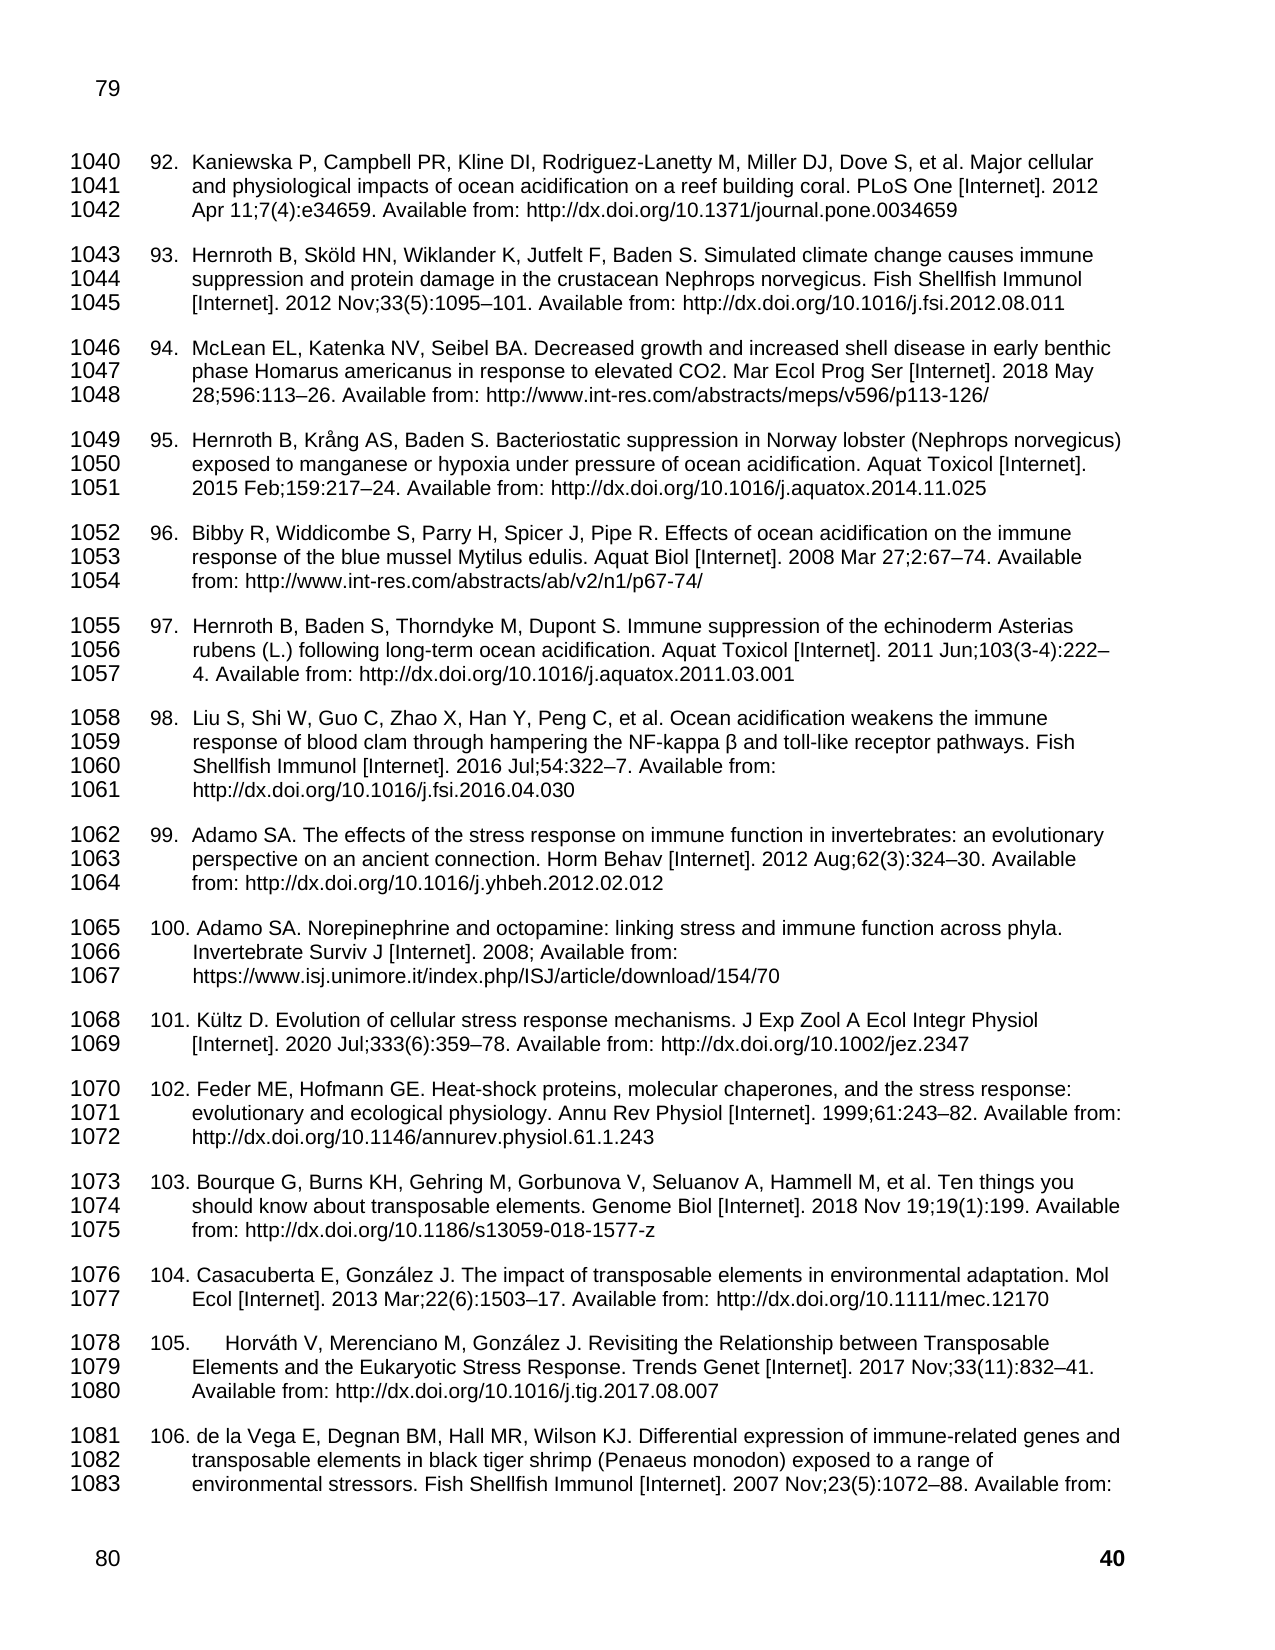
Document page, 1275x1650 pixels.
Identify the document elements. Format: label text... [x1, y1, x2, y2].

text 92. Kaniewska P, Campbell PR, Kline DI, Rodriguez-Lanetty M, Miller DJ, Dove S, et al. Major cellular and physiological impacts of ocean acidification on a reef building coral. PLoS One [Internet]. 2012 Apr 11;7(4):e34659. Available from: http://dx.doi.org/10.1371/journal.pone.0034659 [150, 150, 1125, 222]
text 98. Liu S, Shi W, Guo C, Zhao X, Han Y, Peng C, et al. Ocean acidification weakens the immune response of blood clam through hampering the NF-kappa β and toll-like receptor pathways. Fish Shellfish Immunol [Internet]. 2016 Jul;54:322–7. Available from: http://dx.doi.org/10.1016/j.fsi.2016.04.030 [150, 706, 1125, 802]
text 102. Feder ME, Hofmann GE. Heat-shock proteins, molecular chaperones, and the stress response: evolutionary and ecological physiology. Annu Rev Physiol [Internet]. 1999;61:243–82. Available from: http://dx.doi.org/10.1146/annurev.physiol.61.1.243 [150, 1077, 1125, 1149]
text 101. Kültz D. Evolution of cellular stress response mechanisms. J Exp Zool A Ecol Integr Physiol [Internet]. 2020 Jul;333(6):359–78. Available from: http://dx.doi.org/10.1002/jez.2347 [150, 1008, 1125, 1056]
text 95. Hernroth B, Krång AS, Baden S. Bacteriostatic suppression in Norway lobster (Nephrops norvegicus) exposed to manganese or hypoxia under pressure of ocean acidification. Aquat Toxicol [Internet]. 2015 Feb;159:217–24. Available from: http://dx.doi.org/10.1016/j.aquatox.2014.11.025 [150, 428, 1125, 500]
text 104. Casacuberta E, González J. The impact of transposable elements in environmental adaptation. Mol Ecol [Internet]. 2013 Mar;22(6):1503–17. Available from: http://dx.doi.org/10.1111/mec.12170 [150, 1262, 1125, 1310]
text 103. Bourque G, Burns KH, Gehring M, Gorbunova V, Seluanov A, Hammell M, et al. Ten things you should know about transposable elements. Genome Biol [Internet]. 2018 Nov 19;19(1):199. Available from: http://dx.doi.org/10.1186/s13059-018-1577-z [150, 1170, 1125, 1242]
text 99. Adamo SA. The effects of the stress response on immune function in invertebrates: an evolutionary perspective on an ancient connection. Horm Behav [Internet]. 2012 Aug;62(3):324–30. Available from: http://dx.doi.org/10.1016/j.yhbeh.2012.02.012 [150, 823, 1125, 895]
text 100. Adamo SA. Norepinephrine and octopamine: linking stress and immune function across phyla. Invertebrate Surviv J [Internet]. 2008; Available from: https://www.isj.unimore.it/index.php/ISJ/article/download/154/70 [150, 916, 1125, 987]
text 105. Horváth V, Merenciano M, González J. Revisiting the Relationship between Transposable Elements and the Eukaryotic Stress Response. Trends Genet [Internet]. 2017 Nov;33(11):832–41. Available from: http://dx.doi.org/10.1016/j.tig.2017.08.007 [150, 1331, 1125, 1403]
text 97. Hernroth B, Baden S, Thorndyke M, Dupont S. Immune suppression of the echinoderm Asterias rubens (L.) following long-term ocean acidification. Aquat Toxicol [Internet]. 2011 Jun;103(3-4):222–4. Available from: http://dx.doi.org/10.1016/j.aquatox.2011.03.001 [150, 613, 1125, 685]
text 94. McLean EL, Katenka NV, Seibel BA. Decreased growth and increased shell disease in early benthic phase Homarus americanus in response to elevated CO2. Mar Ecol Prog Ser [Internet]. 2018 May 28;596:113–26. Available from: http://www.int-res.com/abstracts/meps/v596/p113-126/ [150, 335, 1125, 407]
text 96. Bibby R, Widdicombe S, Parry H, Spicer J, Pipe R. Effects of ocean acidification on the immune response of the blue mussel Mytilus edulis. Aquat Biol [Internet]. 2008 Mar 27;2:67–74. Available from: http://www.int-res.com/abstracts/ab/v2/n1/p67-74/ [150, 521, 1125, 593]
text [150, 1424, 1125, 1496]
text 93. Hernroth B, Sköld HN, Wiklander K, Jutfelt F, Baden S. Simulated climate change causes immune suppression and protein damage in the crustacean Nephrops norvegicus. Fish Shellfish Immunol [Internet]. 2012 Nov;33(5):1095–101. Available from: http://dx.doi.org/10.1016/j.fsi.2012.08.011 [150, 243, 1125, 314]
